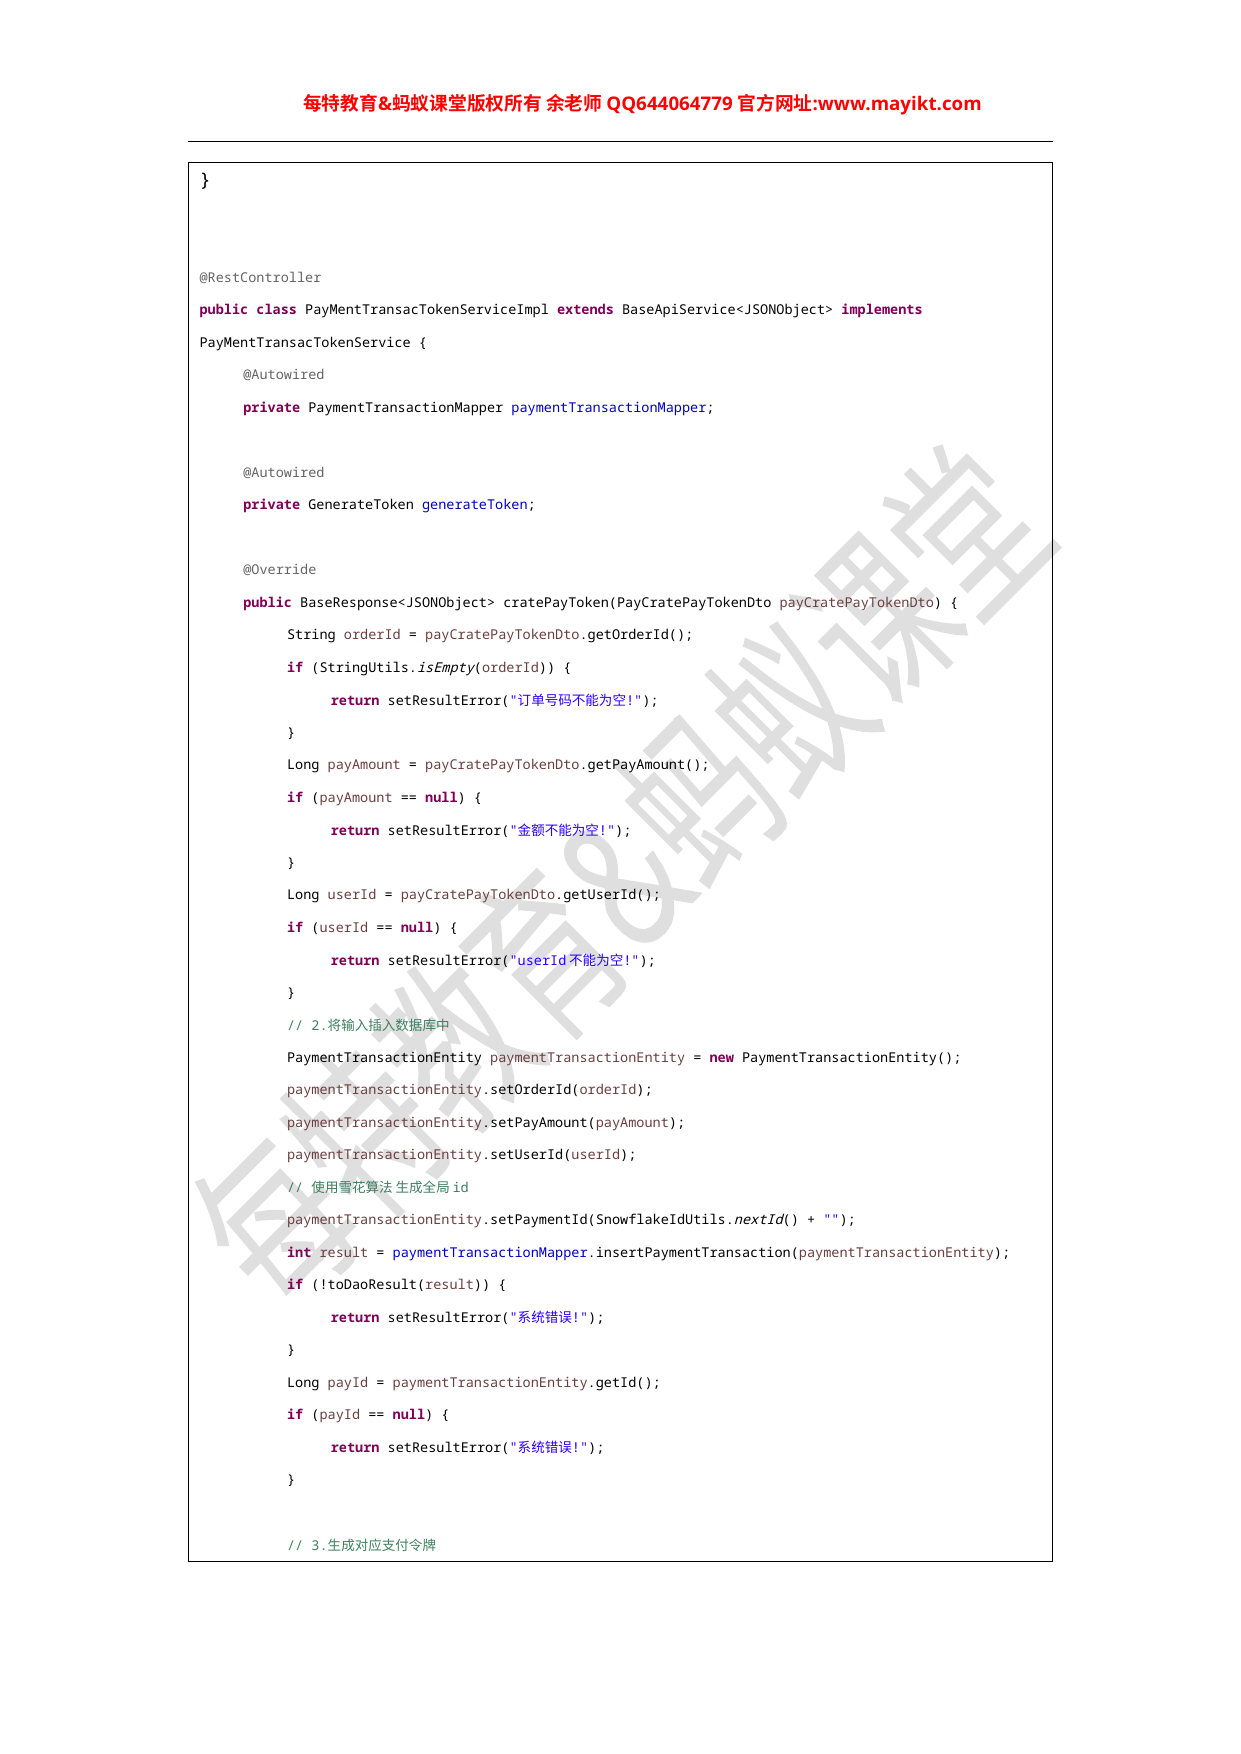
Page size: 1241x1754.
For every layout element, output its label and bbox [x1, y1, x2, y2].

table_header [189, 163, 1052, 1561]
